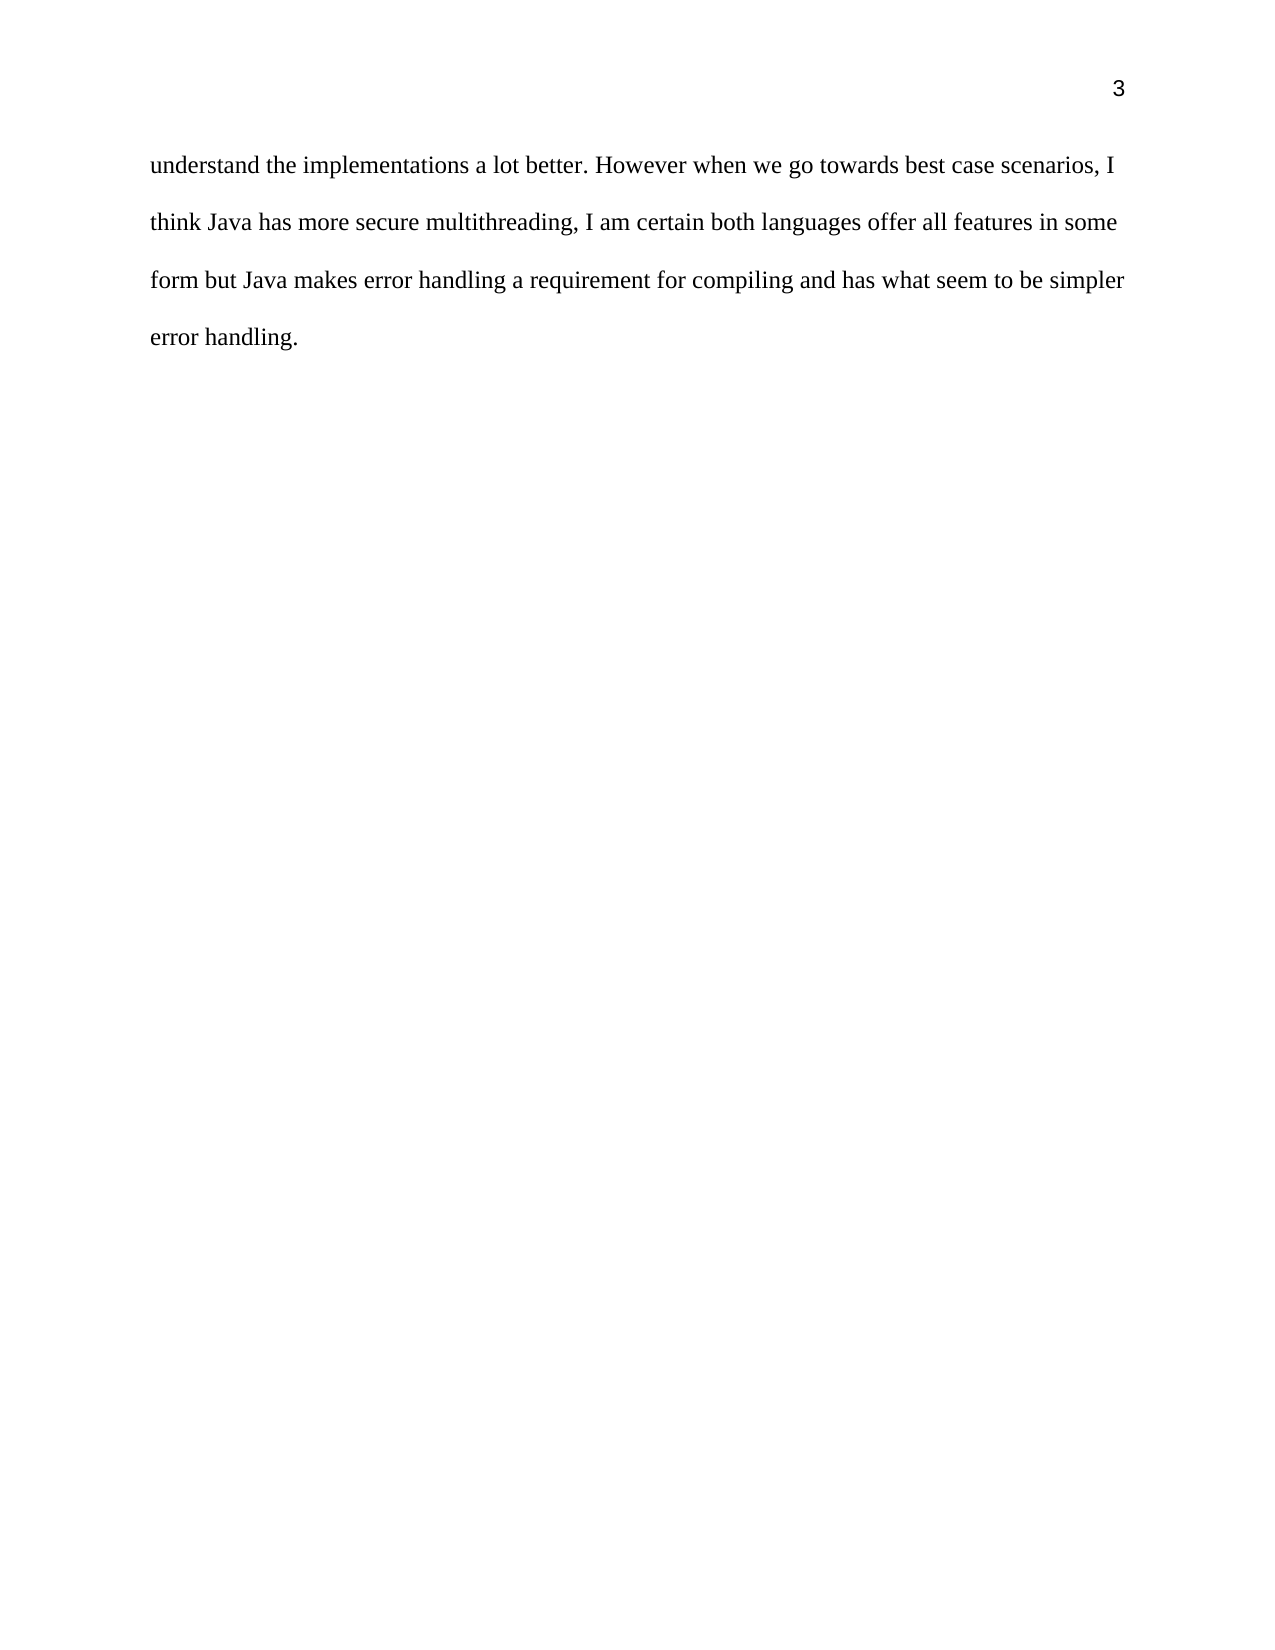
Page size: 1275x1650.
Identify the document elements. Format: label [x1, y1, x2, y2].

text [150, 150, 1125, 351]
